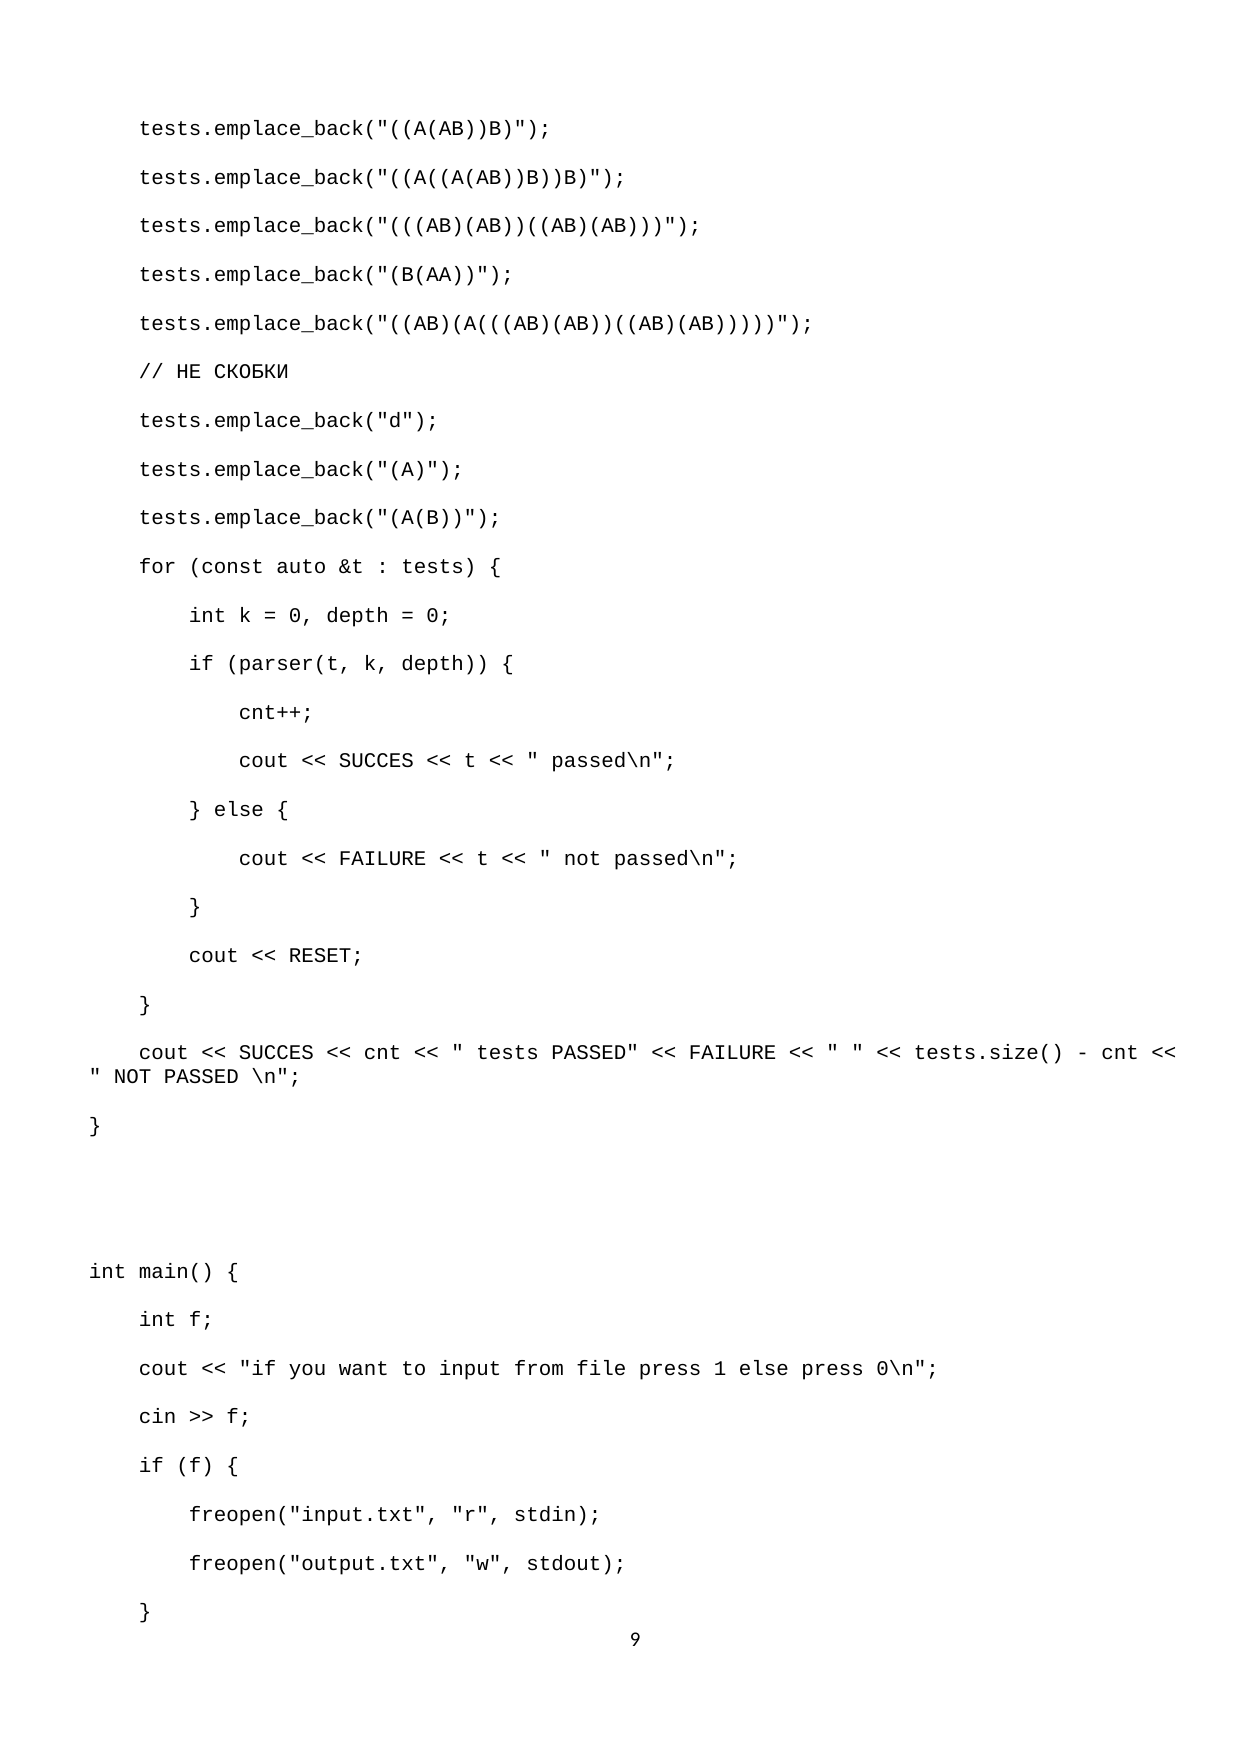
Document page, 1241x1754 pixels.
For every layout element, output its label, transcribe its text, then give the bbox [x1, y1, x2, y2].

text freopen("input.txt", "r", stdin); [88, 1504, 1181, 1527]
text tests.emplace_back("(B(AA))"); [88, 264, 1181, 288]
text if (f) { [88, 1455, 1181, 1479]
text } else { [88, 799, 1181, 823]
text cout << FAILURE << t << " not passed\n"; [88, 848, 1181, 871]
text // НЕ СКОБКИ [88, 361, 1181, 385]
text } [88, 1601, 1181, 1625]
text cnt++; [88, 702, 1181, 726]
text } [88, 994, 1181, 1017]
text for (const auto &t : tests) { [88, 556, 1181, 579]
text tests.emplace_back("((AB)(A(((AB)(AB))((AB)(AB)))))"); [88, 313, 1181, 336]
text cout << SUCCES << cnt << " tests PASSED" << FAILURE << " " << tests.size() - cnt << " NOT PASSED \n"; [88, 1042, 1181, 1090]
text cout << RESET; [88, 945, 1181, 969]
text cin >> f; [88, 1407, 1181, 1430]
text } [88, 1115, 1181, 1138]
text tests.emplace_back("(A(B))"); [88, 507, 1181, 531]
text int main() { [88, 1261, 1181, 1284]
text if (parser(t, k, depth)) { [88, 653, 1181, 677]
text tests.emplace_back("((A(AB))B)"); [88, 118, 1181, 142]
text tests.emplace_back("(A)"); [88, 459, 1181, 482]
text } [88, 896, 1181, 920]
text int f; [88, 1309, 1181, 1333]
text cout << "if you want to input from file press 1 else press 0\n"; [88, 1358, 1181, 1382]
text freopen("output.txt", "w", stdout); [88, 1552, 1181, 1576]
text tests.emplace_back("d"); [88, 410, 1181, 434]
text tests.emplace_back("(((AB)(AB))((AB)(AB)))"); [88, 215, 1181, 239]
text tests.emplace_back("((A((A(AB))B))B)"); [88, 167, 1181, 190]
text int k = 0, depth = 0; [88, 604, 1181, 628]
text cout << SUCCES << t << " passed\n"; [88, 751, 1181, 774]
